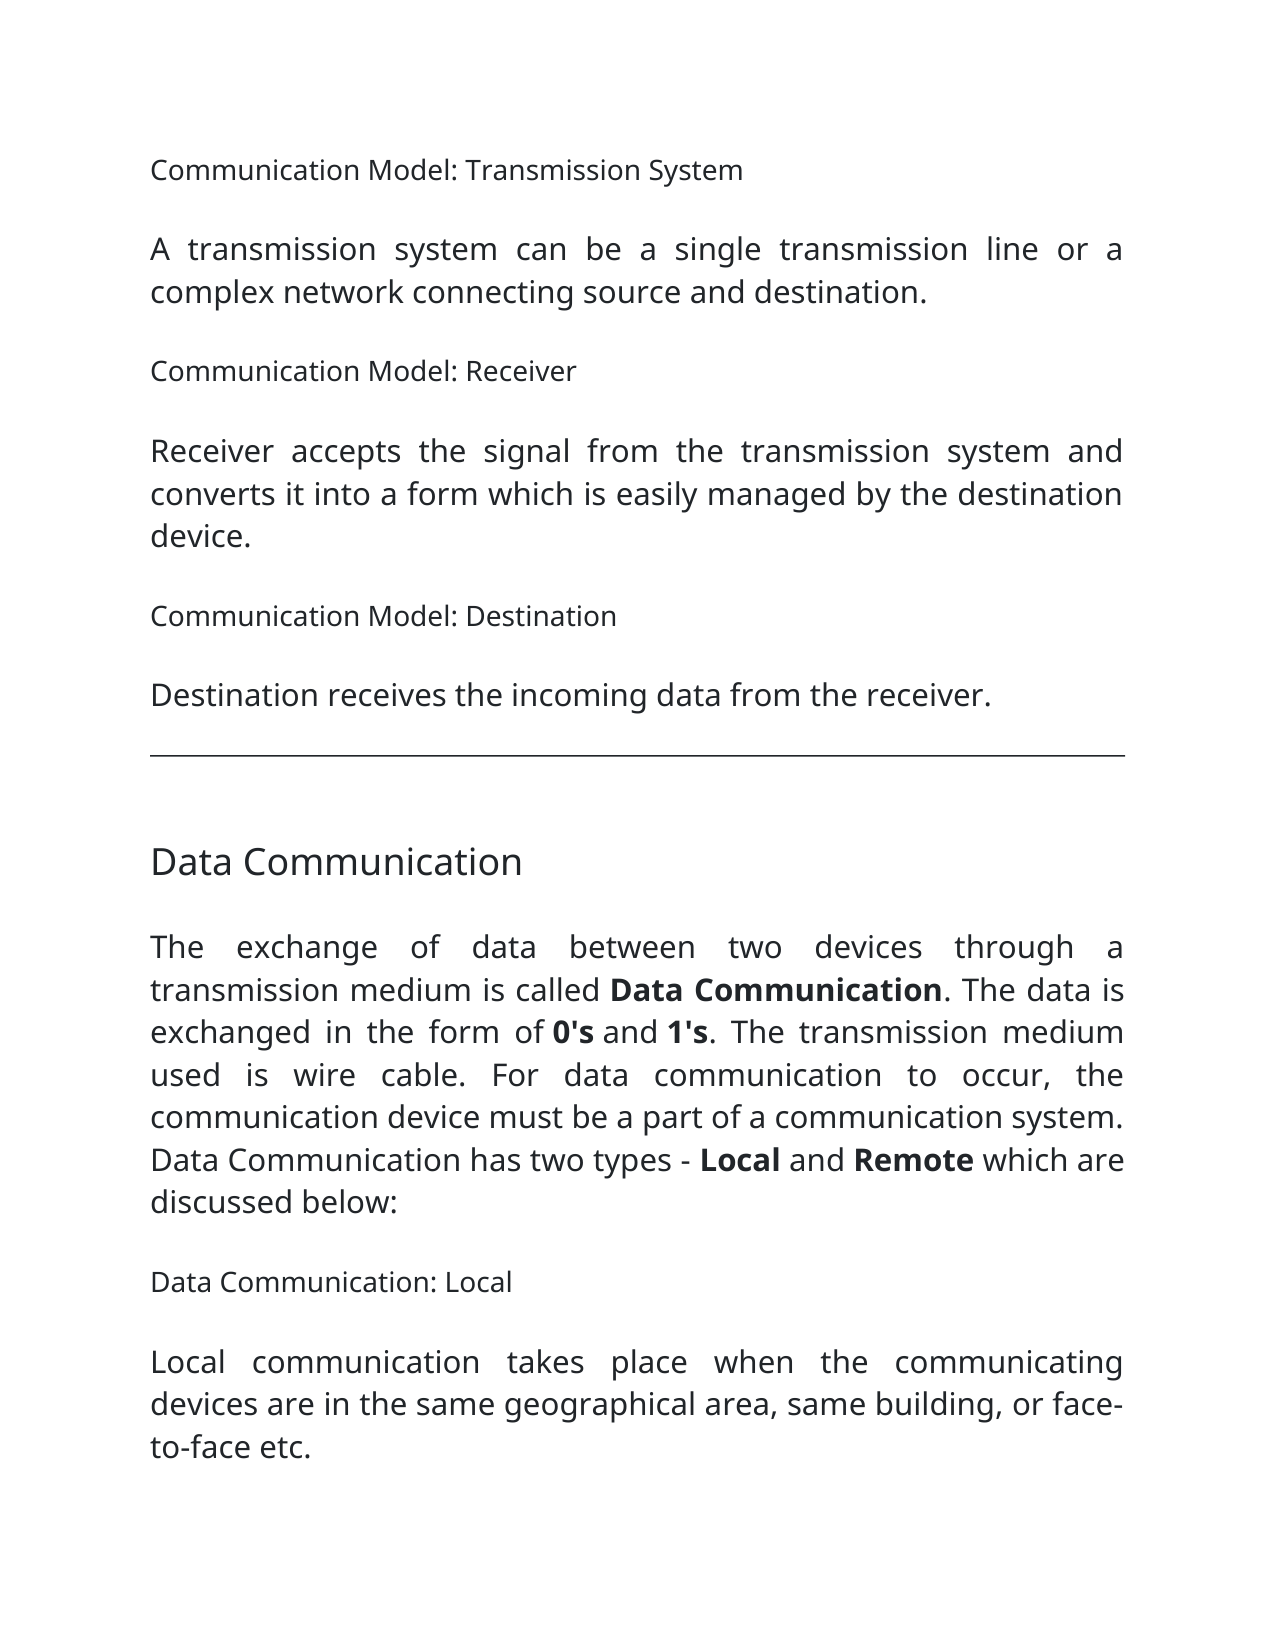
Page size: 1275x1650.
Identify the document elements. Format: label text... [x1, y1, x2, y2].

text Local communication takes place when the communicating devices are in the same geographical area, same building, or face-to-face etc. [150, 1339, 1125, 1467]
text Data Communication: Local [150, 1262, 1125, 1301]
text Destination receives the incoming data from the receiver. [150, 673, 1125, 716]
text Communication Model: Transmission System [150, 150, 1125, 188]
text Communication Model: Receiver [150, 352, 1125, 390]
text A transmission system can be a single transmission line or a complex network connecting source and destination. [150, 227, 1125, 313]
text Communication Model: Destination [150, 596, 1125, 634]
text Data Communication [150, 835, 1125, 886]
text The exchange of data between two devices through a transmission medium is called Data Communication. The data is exchanged in the form of 0's and 1's. The transmission medium used is wire cable. For data communication to occur, the communication device must be a part of a communication system. Data Communication has two types - Local and Remote which are discussed below: [150, 925, 1125, 1223]
text Receiver accepts the signal from the transmission system and converts it into a form which is easily managed by the destination device. [150, 429, 1125, 557]
